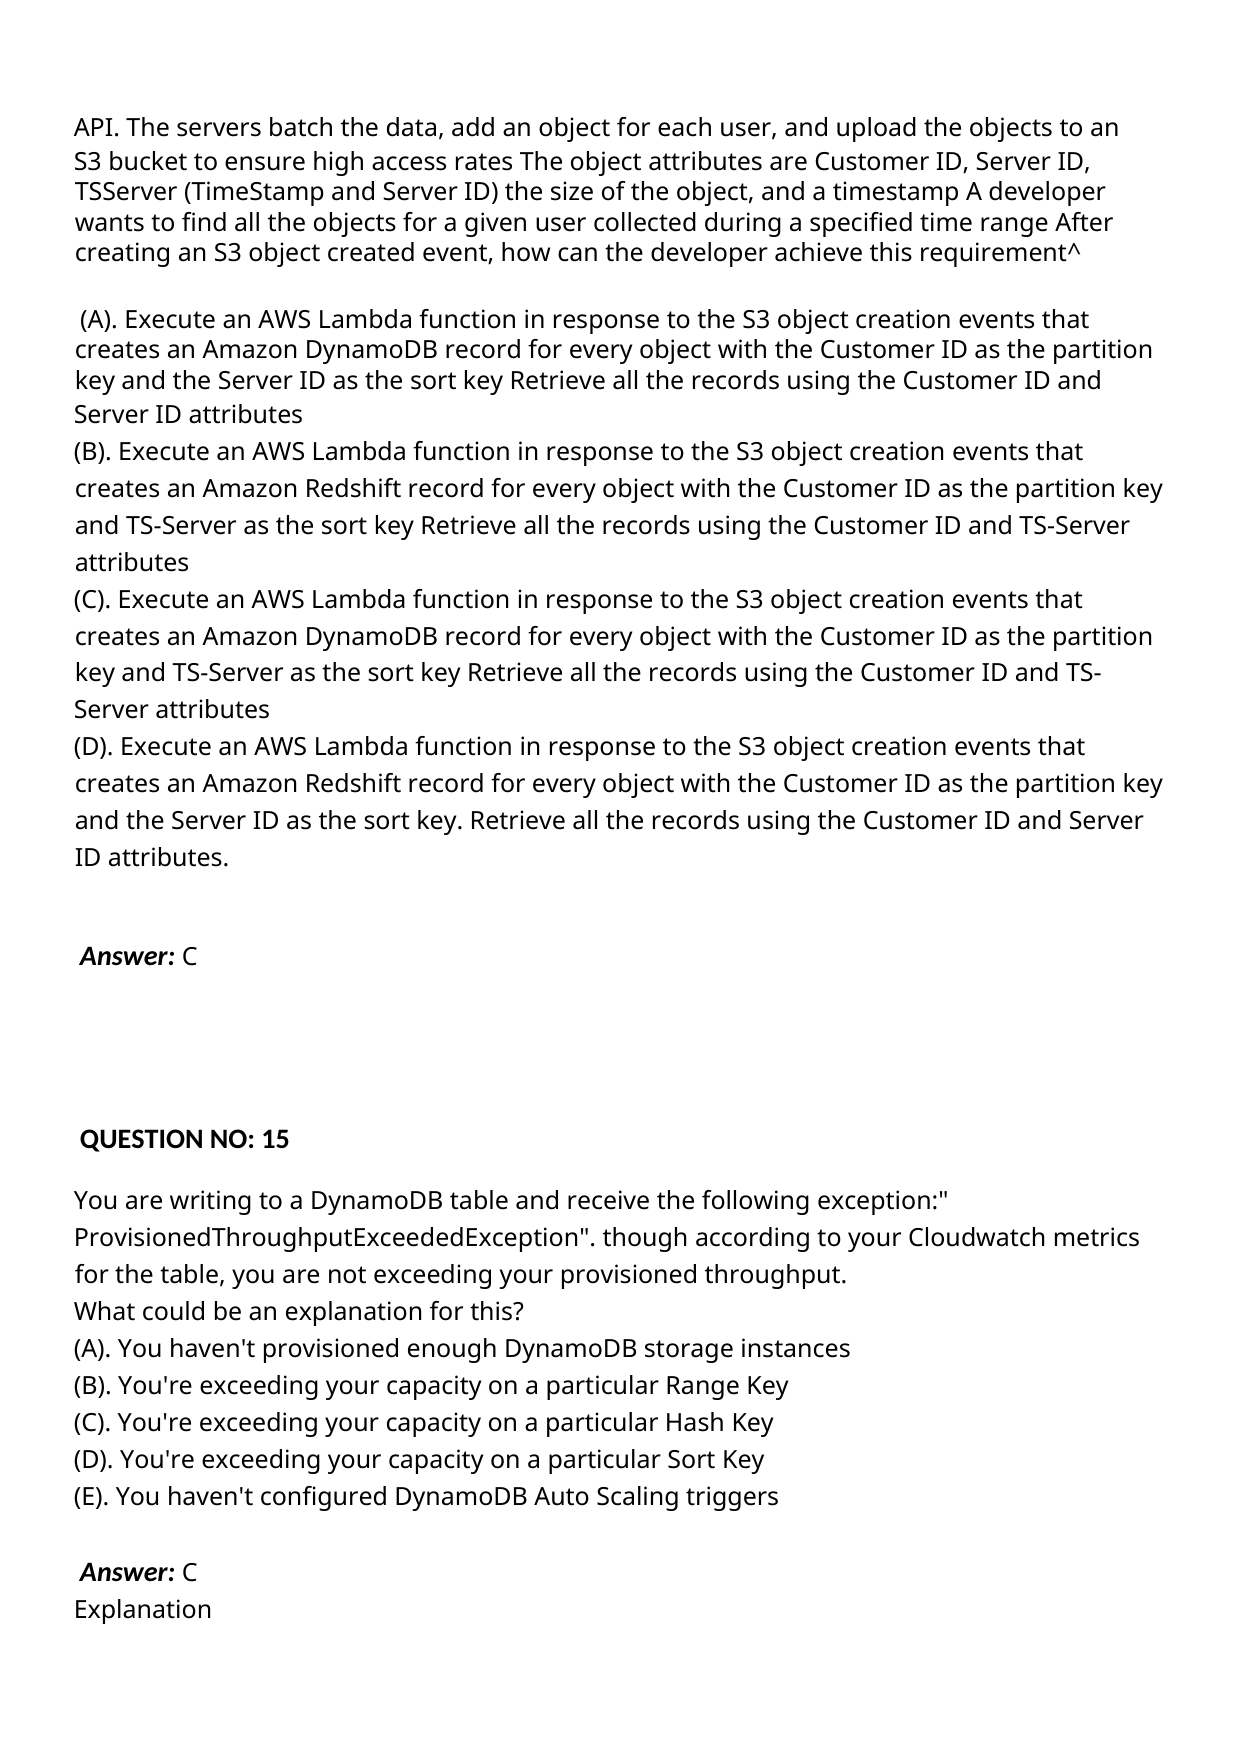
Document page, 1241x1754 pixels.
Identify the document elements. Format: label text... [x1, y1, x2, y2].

text QUESTION NO: 15 [73, 1122, 359, 1156]
text ProvisionedThroughputExceededException". though according to your Cloudwatch metrics for the table, you are not exceeding your provisioned throughput. [73, 1220, 1164, 1291]
text You are writing to a DynamoDB table and receive the following exception:" [73, 1183, 1164, 1217]
text (C). You're exceeding your capacity on a particular Hash Key [73, 1405, 1164, 1439]
text (A). Execute an AWS Lambda function in response to the S3 object creation events that creates an Amazon DynamoDB record for every object with the Customer ID as the partition key and the Server ID as the sort key Retrieve all the records using the Customer ID and [73, 304, 1162, 396]
text (A). You haven't provisioned enough DynamoDB storage instances [73, 1331, 1164, 1365]
text Server ID attributes [73, 397, 1164, 431]
text Server attributes [73, 692, 1164, 726]
text Answer: C [73, 938, 359, 972]
text What could be an explanation for this? [73, 1294, 1164, 1328]
text (B). Execute an AWS Lambda function in response to the S3 object creation events that creates an Amazon Redshift record for every object with the Customer ID as the partition key and TS-Server as the sort key Retrieve all the records using the Customer ID and TS-Server attributes [73, 434, 1164, 578]
text Explanation [73, 1591, 1164, 1625]
text API. The servers batch the data, add an object for each user, and upload the objects to an [75, 109, 1165, 143]
subtitle Answer: C [73, 1553, 1165, 1588]
text (E). You haven't configured DynamoDB Auto Scaling triggers [73, 1479, 1164, 1513]
text (D). You're exceeding your capacity on a particular Sort Key [73, 1442, 1164, 1476]
text (B). You're exceeding your capacity on a particular Range Key [73, 1368, 1164, 1402]
text (C). Execute an AWS Lambda function in response to the S3 object creation events that creates an Amazon DynamoDB record for every object with the Customer ID as the partition key and TS-Server as the sort key Retrieve all the records using the Customer ID and TS- [73, 581, 1164, 689]
text (D). Execute an AWS Lambda function in response to the S3 object creation events that creates an Amazon Redshift record for every object with the Customer ID as the partition key and the Server ID as the sort key. Retrieve all the records using the Customer ID and Server ID attributes. [73, 729, 1164, 873]
text S3 bucket to ensure high access rates The object attributes are Customer ID, Server ID, TSServer (TimeStamp and Server ID) the size of the object, and a timestamp A developer wants to find all the objects for a given user collected during a specified time range After creating an S3 object created event, how can the developer achieve this requirement^ [73, 146, 1162, 269]
